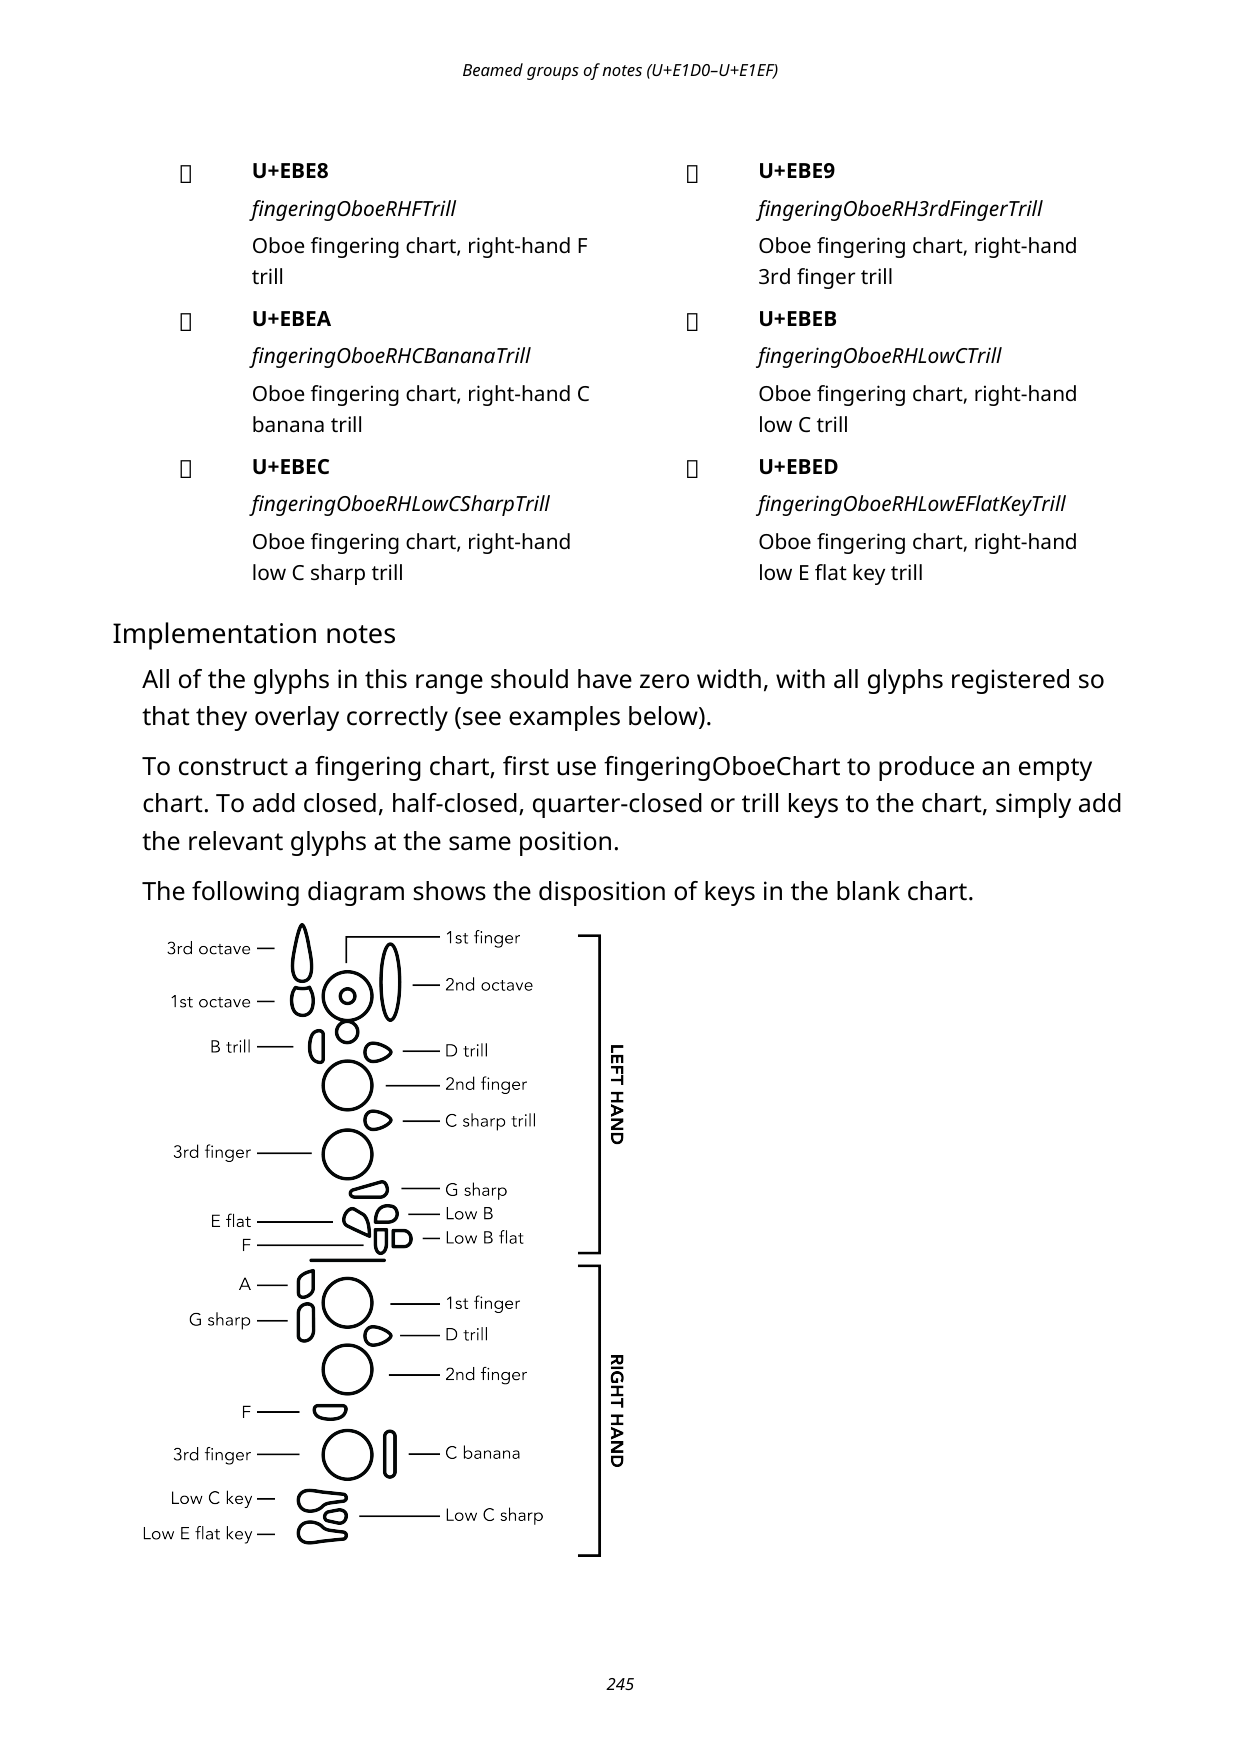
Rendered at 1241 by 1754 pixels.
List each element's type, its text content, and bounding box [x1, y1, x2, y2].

text The following diagram shows the disposition of keys in the blank chart. [142, 873, 1128, 907]
text All of the glyphs in this range should have zero width, with all glyphs registered so that they overlay correctly (see examples below). [142, 661, 1128, 733]
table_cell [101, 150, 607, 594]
subtitle Implementation notes [112, 614, 1128, 651]
picture [142, 923, 625, 1557]
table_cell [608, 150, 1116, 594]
text To construct a fingering chart, first use fingeringOboeChart to produce an empty chart. To add closed, half-closed, quarter-closed or trill keys to the chart, simply add the relevant glyphs at the same position. [142, 749, 1128, 857]
